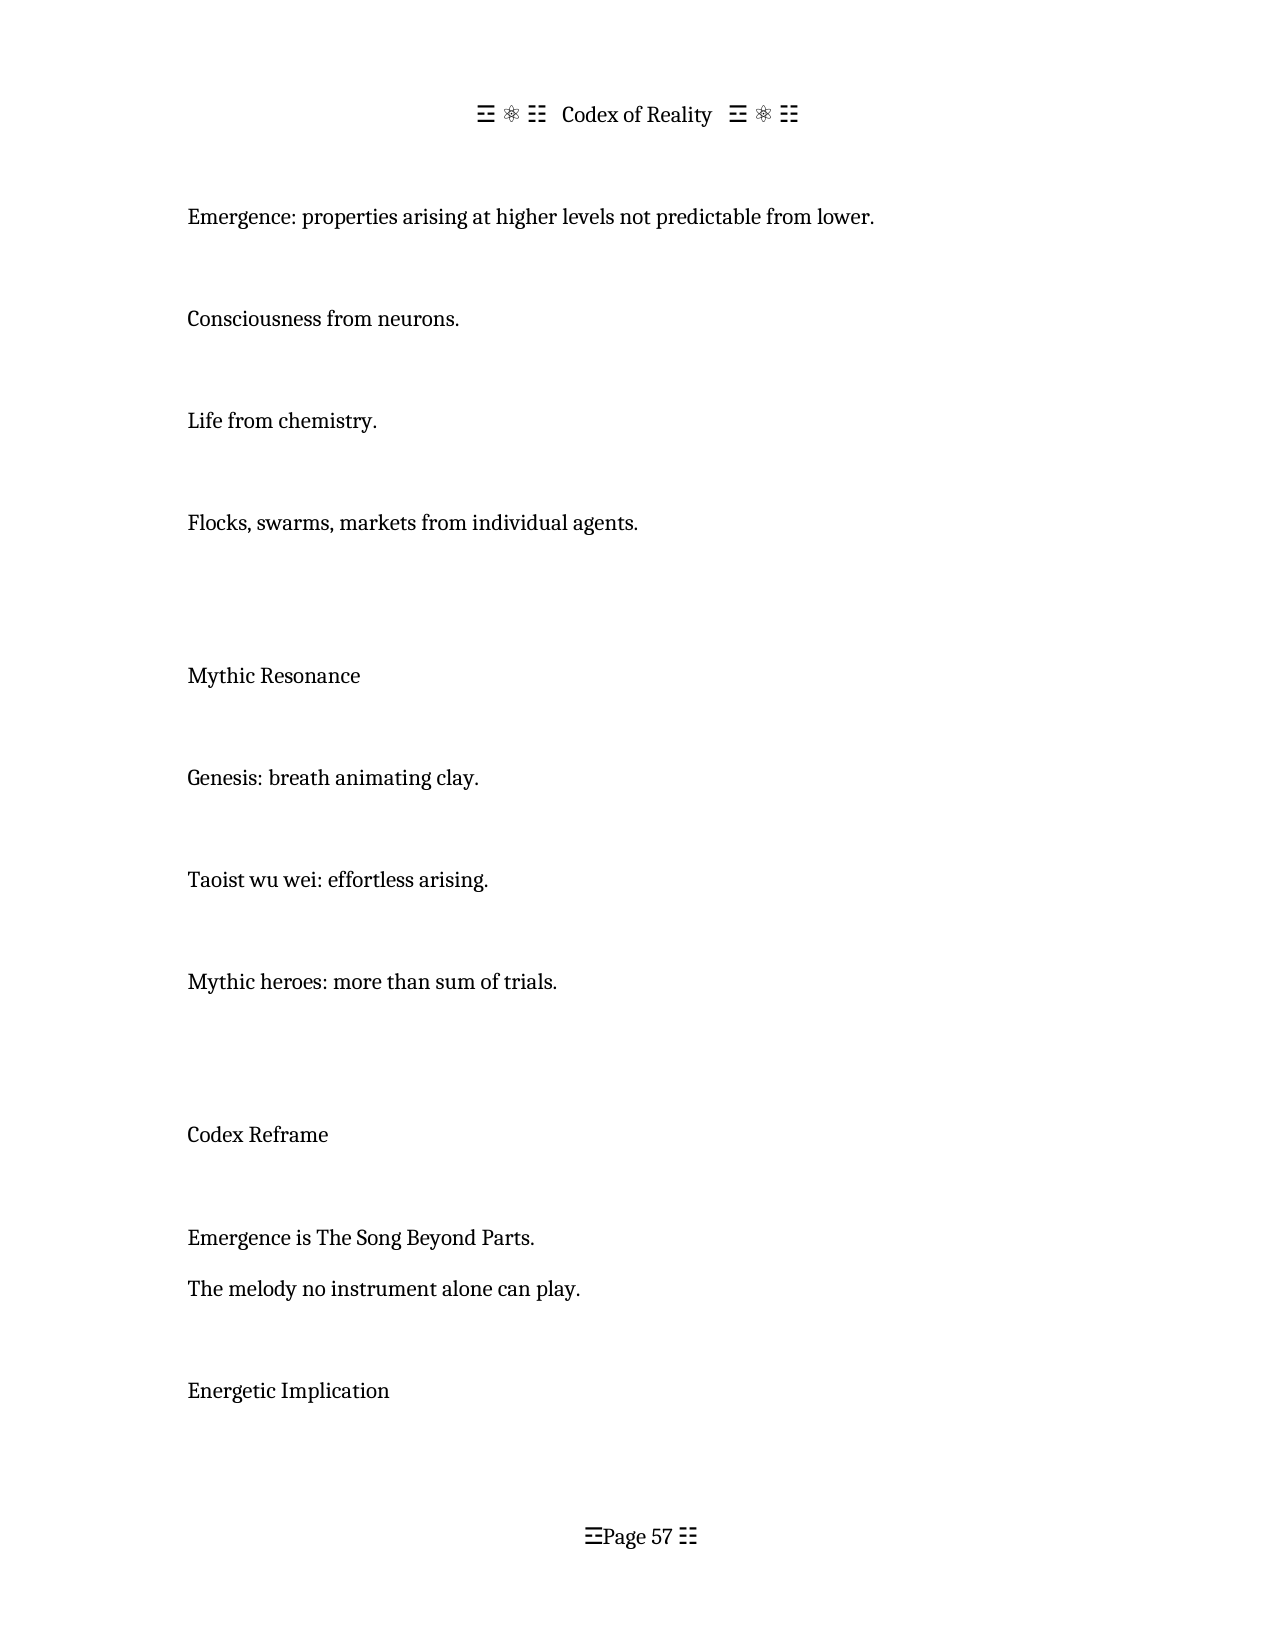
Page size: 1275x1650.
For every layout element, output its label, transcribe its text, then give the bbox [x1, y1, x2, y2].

text Consciousness from neurons. [187, 306, 1087, 332]
text Flocks, swarms, markets from individual agents. [187, 510, 1087, 536]
text Energetic Implication [187, 1377, 1087, 1404]
text Codex Reframe [187, 1122, 1087, 1148]
text The melody no instrument alone can play. [187, 1275, 1087, 1302]
text Emergence: properties arising at higher levels not predictable from lower. [187, 203, 1087, 230]
text Mythic heroes: more than sum of trials. [187, 969, 1087, 995]
text Life from chemistry. [187, 408, 1087, 434]
text Genesis: breath animating clay. [187, 765, 1087, 791]
text Mythic Resonance [187, 663, 1087, 689]
text Taoist wu wei: effortless arising. [187, 867, 1087, 893]
text Emergence is The Song Beyond Parts. [187, 1224, 1087, 1251]
